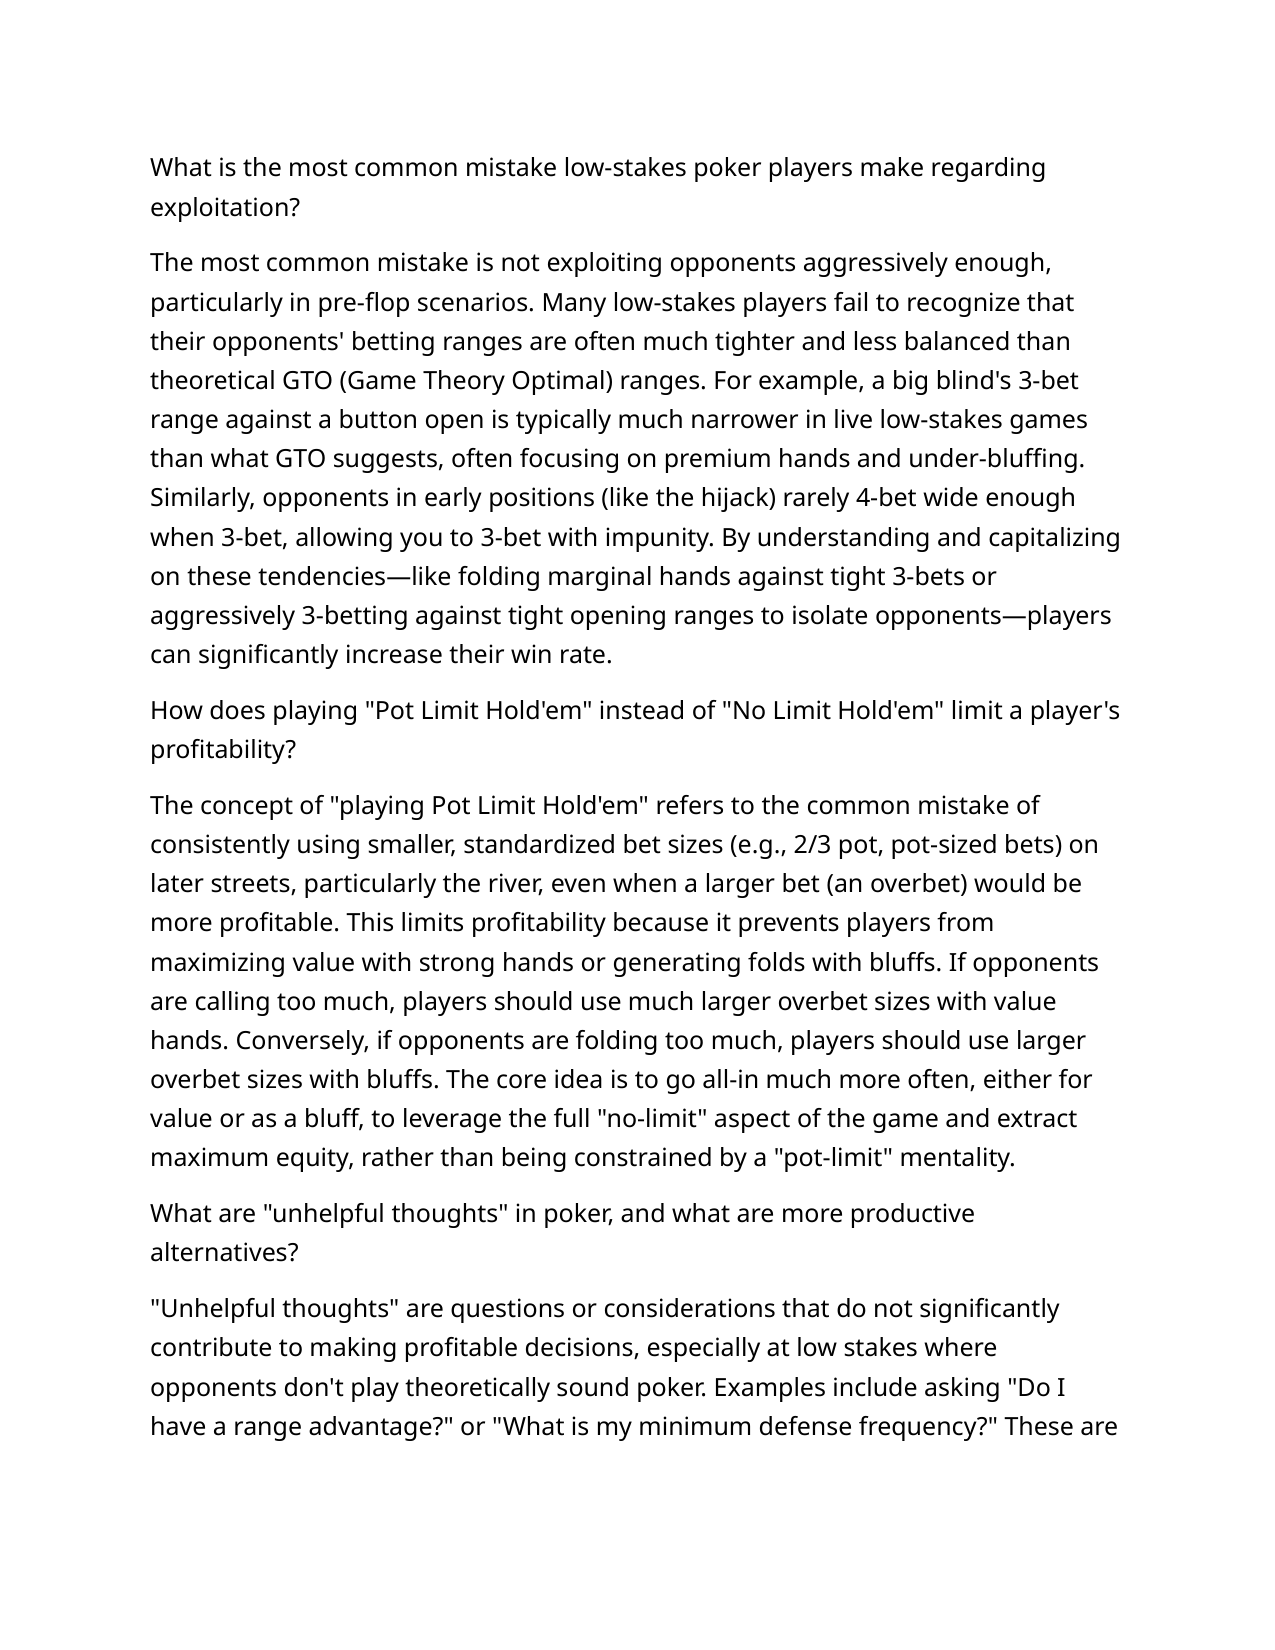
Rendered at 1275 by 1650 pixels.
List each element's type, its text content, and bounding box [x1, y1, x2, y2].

text How does playing "Pot Limit Hold'em" instead of "No Limit Hold'em" limit a player's profitability? [150, 692, 1125, 766]
text What are "unhelpful thoughts" in poker, and what are more productive alternatives? [150, 1196, 1125, 1269]
text The most common mistake is not exploiting opponents aggressively enough, particularly in pre-flop scenarios. Many low-stakes players fail to recognize that their opponents' betting ranges are often much tighter and less balanced than theoretical GTO (Game Theory Optimal) ranges. For example, a big blind's 3-bet range against a button open is typically much narrower in live low-stakes games than what GTO suggests, often focusing on premium hands and under-bluffing. Similarly, opponents in early positions (like the hijack) rarely 4-bet wide enough when 3-bet, allowing you to 3-bet with impunity. By understanding and capitalizing on these tendencies—like folding marginal hands against tight 3-bets or aggressively 3-betting against tight opening ranges to isolate opponents—players can significantly increase their win rate. [150, 245, 1125, 671]
text The concept of "playing Pot Limit Hold'em" refers to the common mistake of consistently using smaller, standardized bet sizes (e.g., 2/3 pot, pot-sized bets) on later streets, particularly the river, even when a larger bet (an overbet) would be more profitable. This limits profitability because it prevents players from maximizing value with strong hands or generating folds with bluffs. If opponents are calling too much, players should use much larger overbet sizes with value hands. Conversely, if opponents are folding too much, players should use larger overbet sizes with bluffs. The core idea is to go all-in much more often, either for value or as a bluff, to leverage the full "no-limit" aspect of the game and extract maximum equity, rather than being constrained by a "pot-limit" mentality. [150, 787, 1125, 1174]
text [150, 1291, 1125, 1442]
text What is the most common mistake low-stakes poker players make regarding exploitation? [150, 150, 1125, 223]
